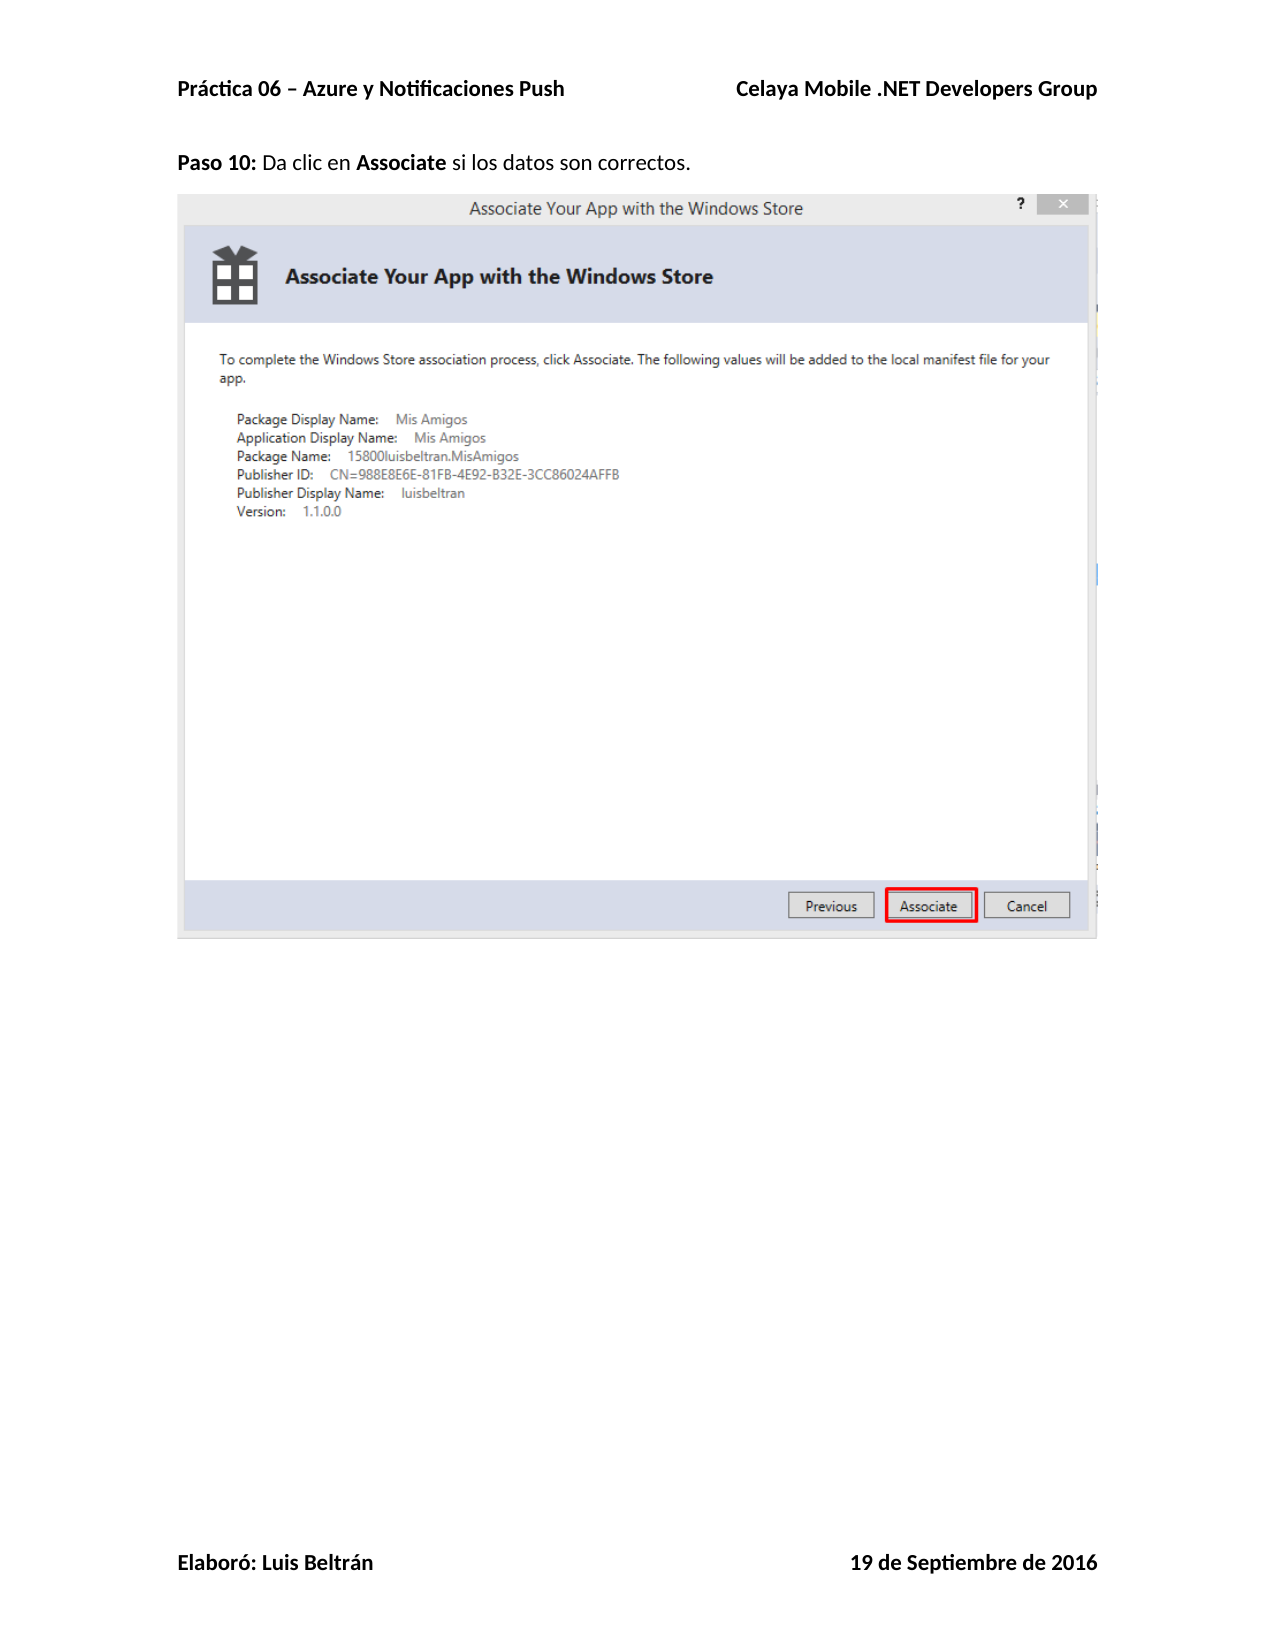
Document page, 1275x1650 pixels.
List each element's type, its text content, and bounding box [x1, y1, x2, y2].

picture [177, 194, 1098, 939]
text Paso 10: Da clic en Associate si los datos son correctos. [177, 148, 1098, 176]
